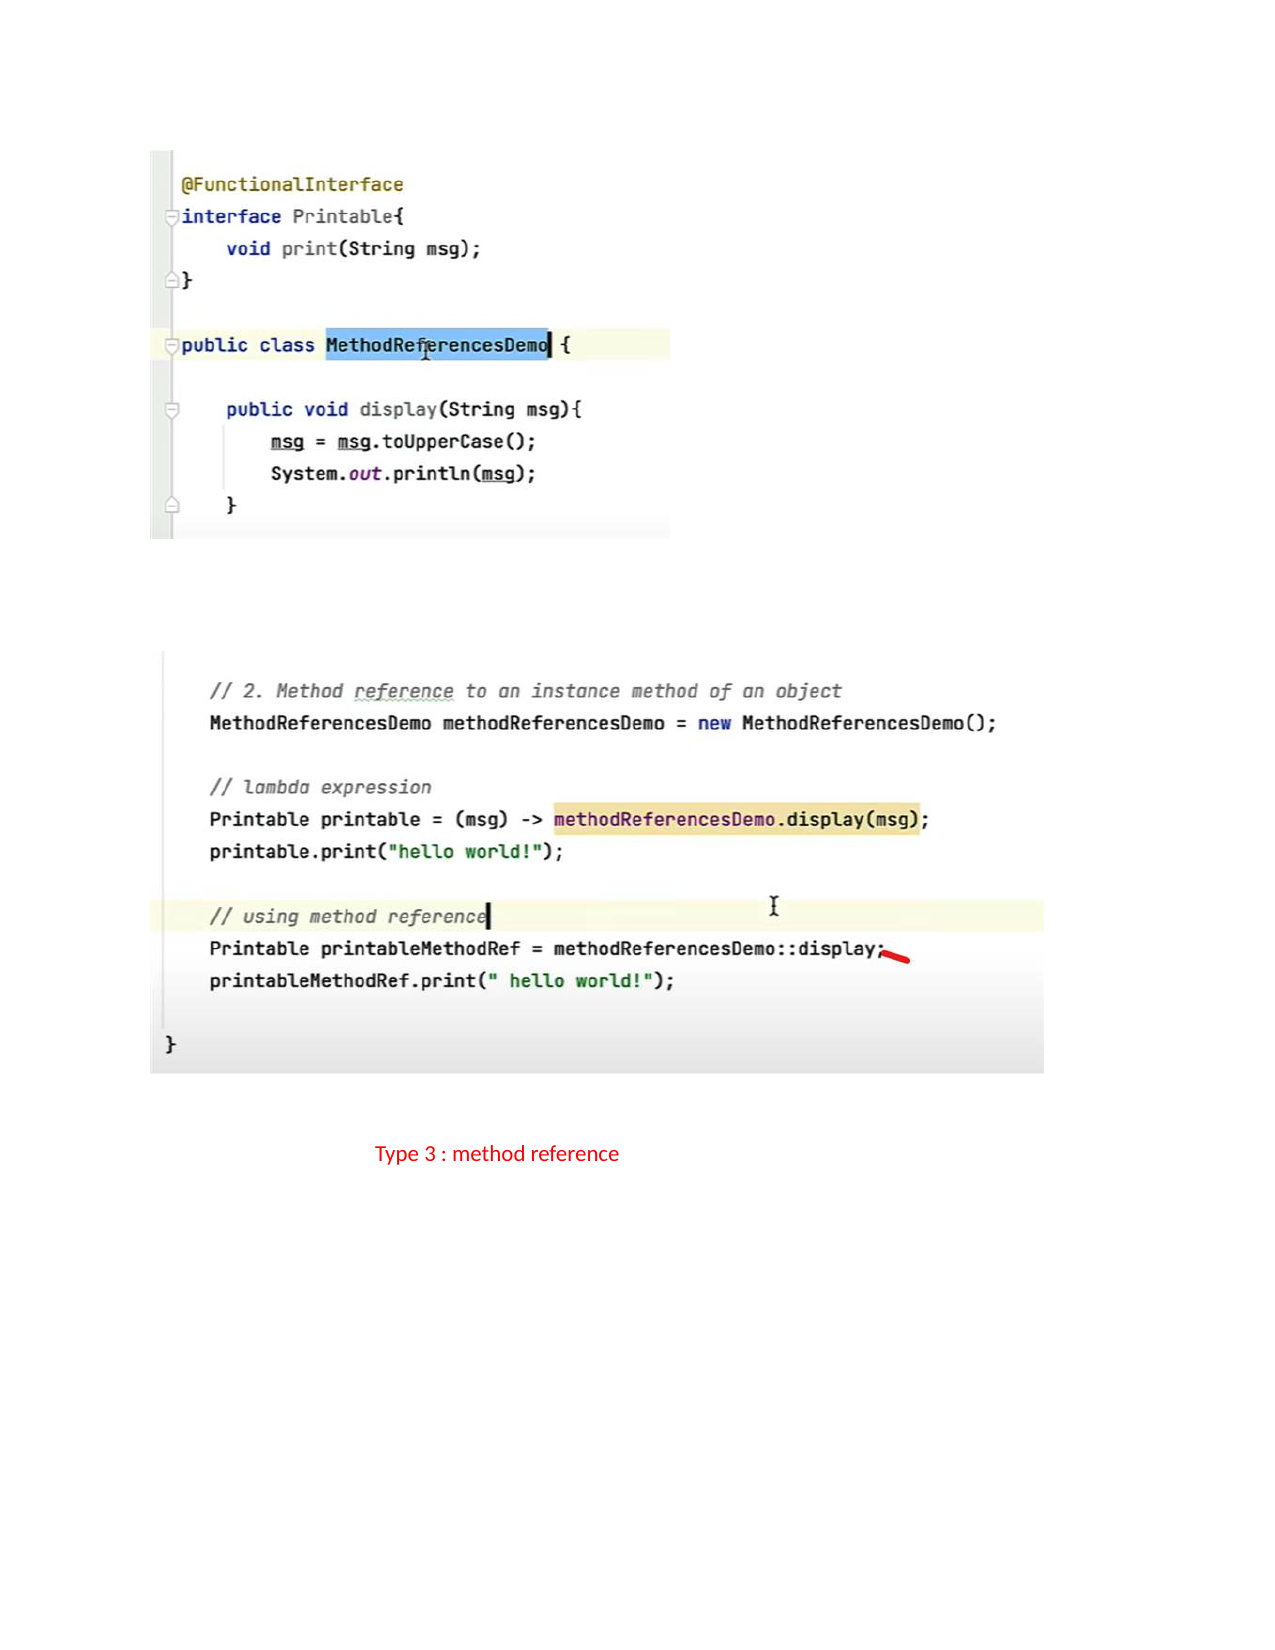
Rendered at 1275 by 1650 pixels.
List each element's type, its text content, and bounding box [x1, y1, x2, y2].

picture [150, 150, 670, 539]
picture [150, 651, 1044, 1074]
text Type 3 : method reference [150, 1139, 1125, 1167]
